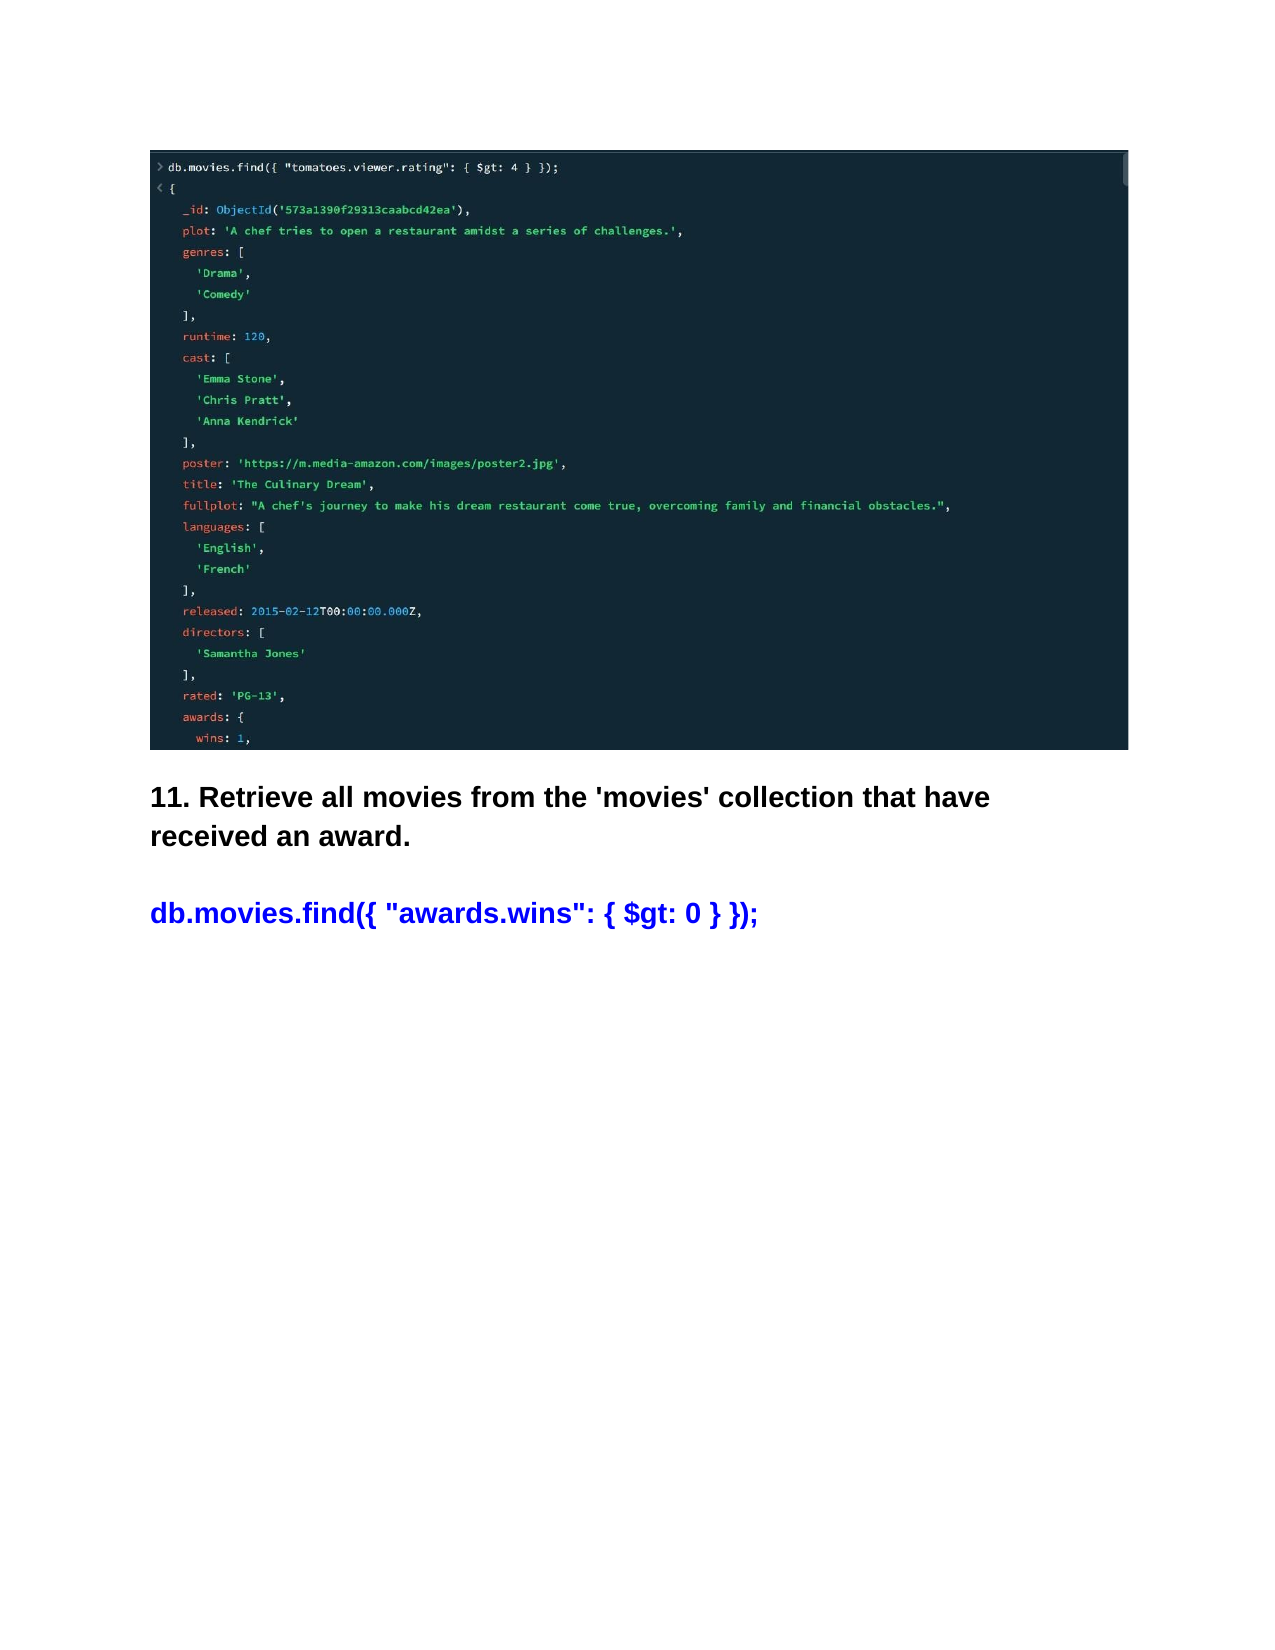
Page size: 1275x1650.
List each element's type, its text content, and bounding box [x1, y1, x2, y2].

list Retrieve all movies from the 'movies' collection that have received an award. [150, 780, 1114, 852]
text db.movies.find({ "awards.wins": { $gt: 0 } }); [150, 896, 1225, 929]
picture [150, 150, 1129, 750]
